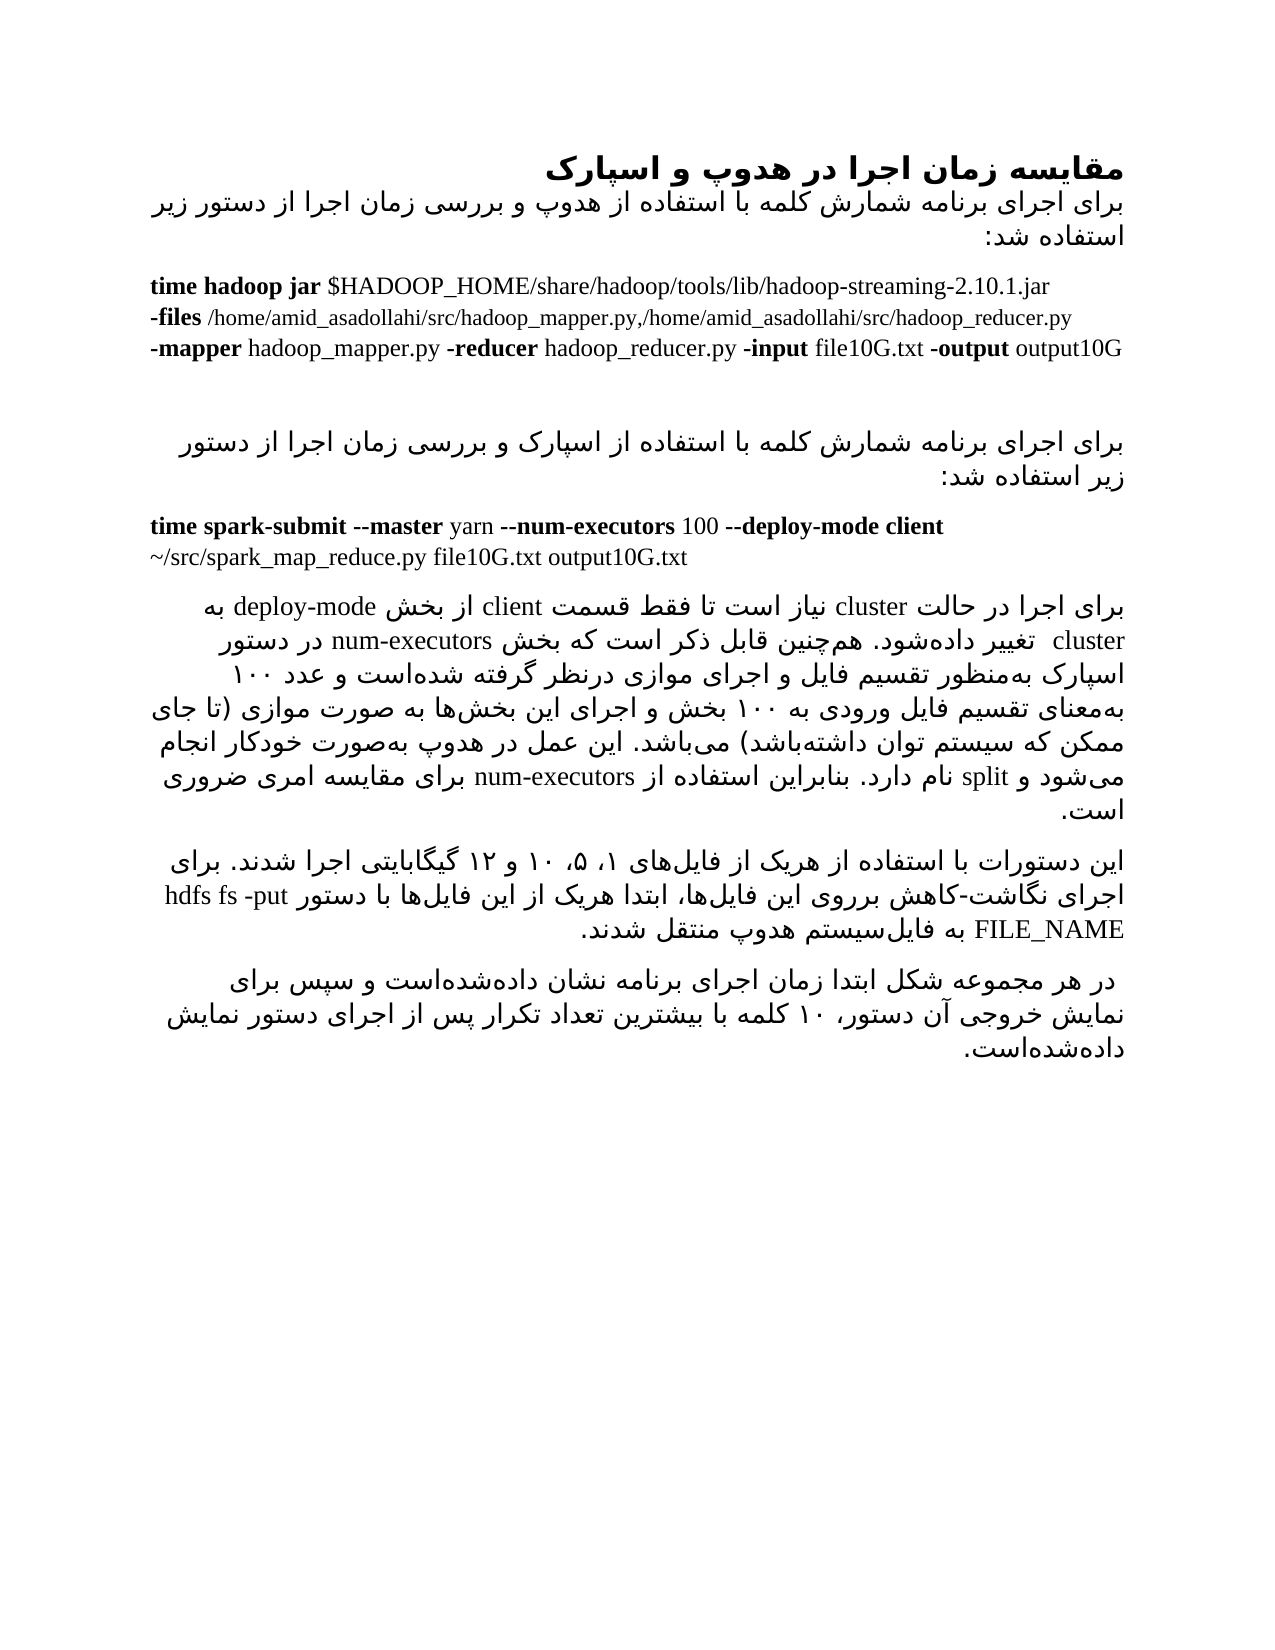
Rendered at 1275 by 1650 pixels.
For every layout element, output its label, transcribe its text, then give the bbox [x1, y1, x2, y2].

text برای اجرا در حالت cluster نیاز است تا فقط قسمت client از بخش deploy-mode بهcluster تغییر داده‌شود. هم‌چنین قابل ذکر است که بخش num-executors در دستور اسپارک به‌منظور تقسیم فایل و اجرای موازی درنظر گرفته شده‌است و عدد ۱۰۰ به‌معنای تقسیم فایل ورودی به ۱۰۰ بخش و اجرای این بخش‌ها به صورت موازی (تا جای ممکن که سیستم توان داشته‌باشد) می‌باشد. این عمل در هدوپ به‌صورت خودکار انجام می‌شود و split نام‌ دارد. بنابراین استفاده از num-executors برای مقایسه امری ضروری است. [150, 589, 1125, 826]
text در هر مجموعه شکل ابتدا زمان اجرای برنامه نشان داده‌‌شده‌است و سپس برای نمایش خروجی آن دستور، ۱۰ کلمه با بیشترین تعداد تکرار پس از اجرای دستور نمایش داده‌شده‌است. [150, 964, 1125, 1064]
text برای اجرای برنامه شمارش کلمه با استفاده از هدوپ و بررسی زمان اجرا از دستور زیر استفاده شد: [150, 186, 1125, 252]
text time hadoop jar $HADOOP_HOME/share/hadoop/tools/lib/hadoop-streaming-2.10.1.jar -files /home/amid_asadollahi/src/hadoop_mapper.py,/home/amid_asadollahi/src/hadoop_reducer.py -mapper hadoop_mapper.py -reducer hadoop_reducer.py -input file10G.txt -output output10G [150, 271, 1125, 362]
text time spark-submit --master yarn --num-executors 100 --deploy-mode client ~/src/spark_map_reduce.py file10G.txt output10G.txt [150, 511, 1125, 571]
text مقایسه زمان اجرا در هدوپ و اسپارک [150, 150, 1125, 186]
text برای اجرای برنامه شمارش کلمه با استفاده از اسپارک و بررسی زمان اجرا از دستور زیر استفاده شد: [150, 426, 1125, 492]
text این دستورات با استفاده از هریک از فایل‌های ۱، ۵، ۱۰ و ۱۲ گیگابایتی اجرا شدند. برای اجرای نگاشت-کاهش برروی این فایل‌ها، ابتدا هریک از این فایل‌ها با دستور hdfs fs -put FILE_NAME به فایل‌سیستم هدوپ منتقل شدند. [150, 845, 1125, 945]
